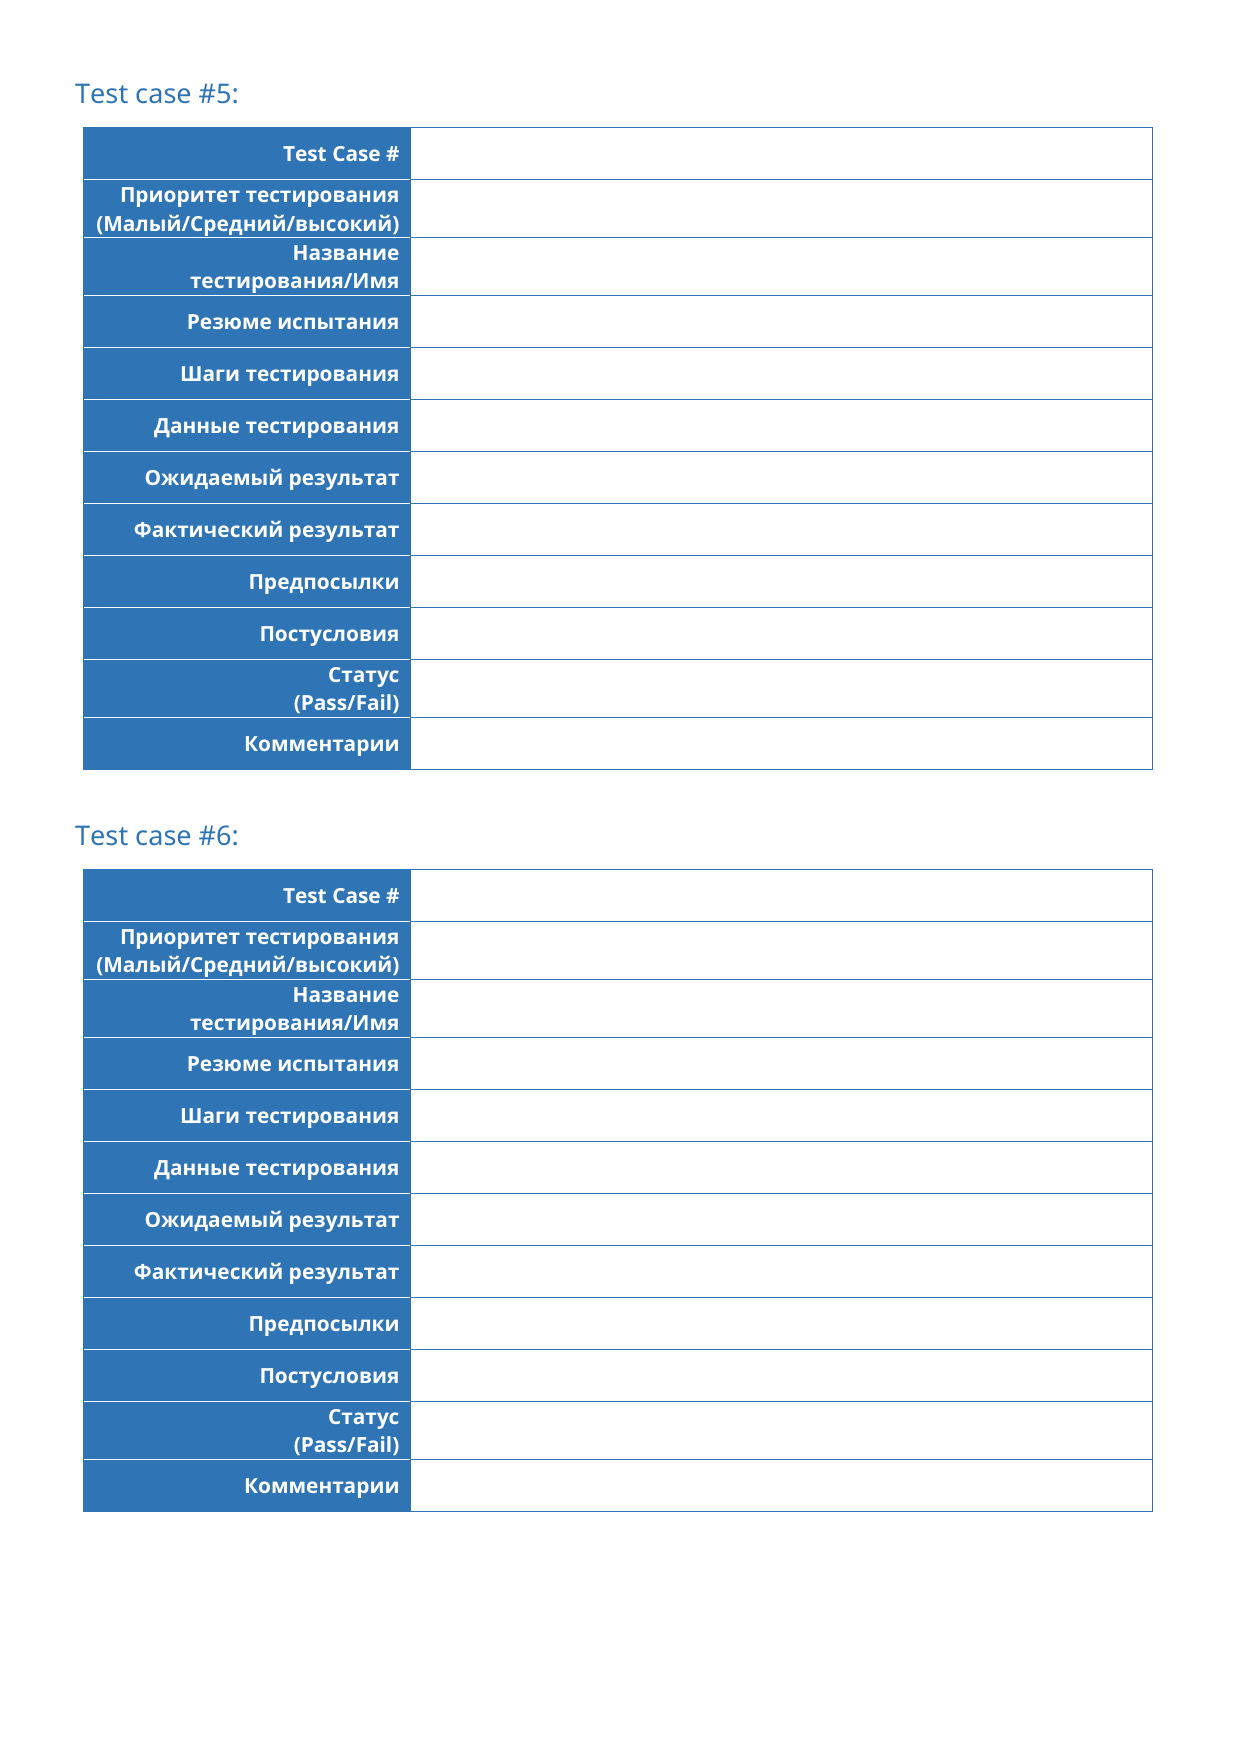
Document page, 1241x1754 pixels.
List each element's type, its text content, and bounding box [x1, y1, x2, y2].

table_cell [411, 400, 1152, 451]
table_cell Название тестирования/Имя [84, 980, 410, 1037]
table_cell Предпосылки [84, 1298, 410, 1349]
table_cell Фактический результат [84, 1246, 410, 1297]
table_cell [411, 296, 1152, 347]
table_cell [411, 660, 1152, 717]
table_header Test Case # [84, 870, 410, 921]
table_cell Статус (Pass/Fail) [84, 1402, 410, 1459]
table_cell Шаги тестирования [84, 348, 410, 399]
table_cell [411, 1402, 1152, 1459]
table_cell [411, 180, 1152, 237]
table_cell Ожидаемый результат [84, 1194, 410, 1245]
table_header [411, 128, 1152, 179]
table_cell Фактический результат [84, 504, 410, 555]
subtitle Test case #5: [75, 75, 1165, 112]
table_cell [411, 238, 1152, 295]
subtitle Test case #6: [75, 817, 1165, 854]
table_cell Комментарии [84, 718, 410, 769]
table_cell [411, 1090, 1152, 1141]
table_cell [411, 348, 1152, 399]
table_cell [411, 1298, 1152, 1349]
table_header [411, 870, 1152, 921]
table_header Test Case # [84, 128, 410, 179]
table_cell Статус (Pass/Fail) [84, 660, 410, 717]
table_cell Шаги тестирования [84, 1090, 410, 1141]
table_cell [411, 504, 1152, 555]
table_cell Резюме испытания [84, 1038, 410, 1089]
table_cell Название тестирования/Имя [84, 238, 410, 295]
table_cell Приоритет тестирования (Малый/Средний/высокий) [84, 180, 410, 237]
table_cell Приоритет тестирования (Малый/Средний/высокий) [84, 922, 410, 979]
table_cell Предпосылки [84, 556, 410, 607]
table_cell [411, 922, 1152, 979]
table_cell [411, 1460, 1152, 1511]
table_cell [411, 1246, 1152, 1297]
table_cell [411, 1142, 1152, 1193]
table_cell [411, 1038, 1152, 1089]
table_cell [411, 608, 1152, 659]
table_cell Данные тестирования [84, 1142, 410, 1193]
table_cell [411, 556, 1152, 607]
table_cell [411, 1350, 1152, 1401]
table_cell Постусловия [84, 1350, 410, 1401]
table_cell Комментарии [84, 1460, 410, 1511]
table_cell [411, 980, 1152, 1037]
table_cell Резюме испытания [84, 296, 410, 347]
table_cell Постусловия [84, 608, 410, 659]
table_cell Ожидаемый результат [84, 452, 410, 503]
table_cell [411, 452, 1152, 503]
table_cell [411, 718, 1152, 769]
table_cell [411, 1194, 1152, 1245]
table_cell Данные тестирования [84, 400, 410, 451]
